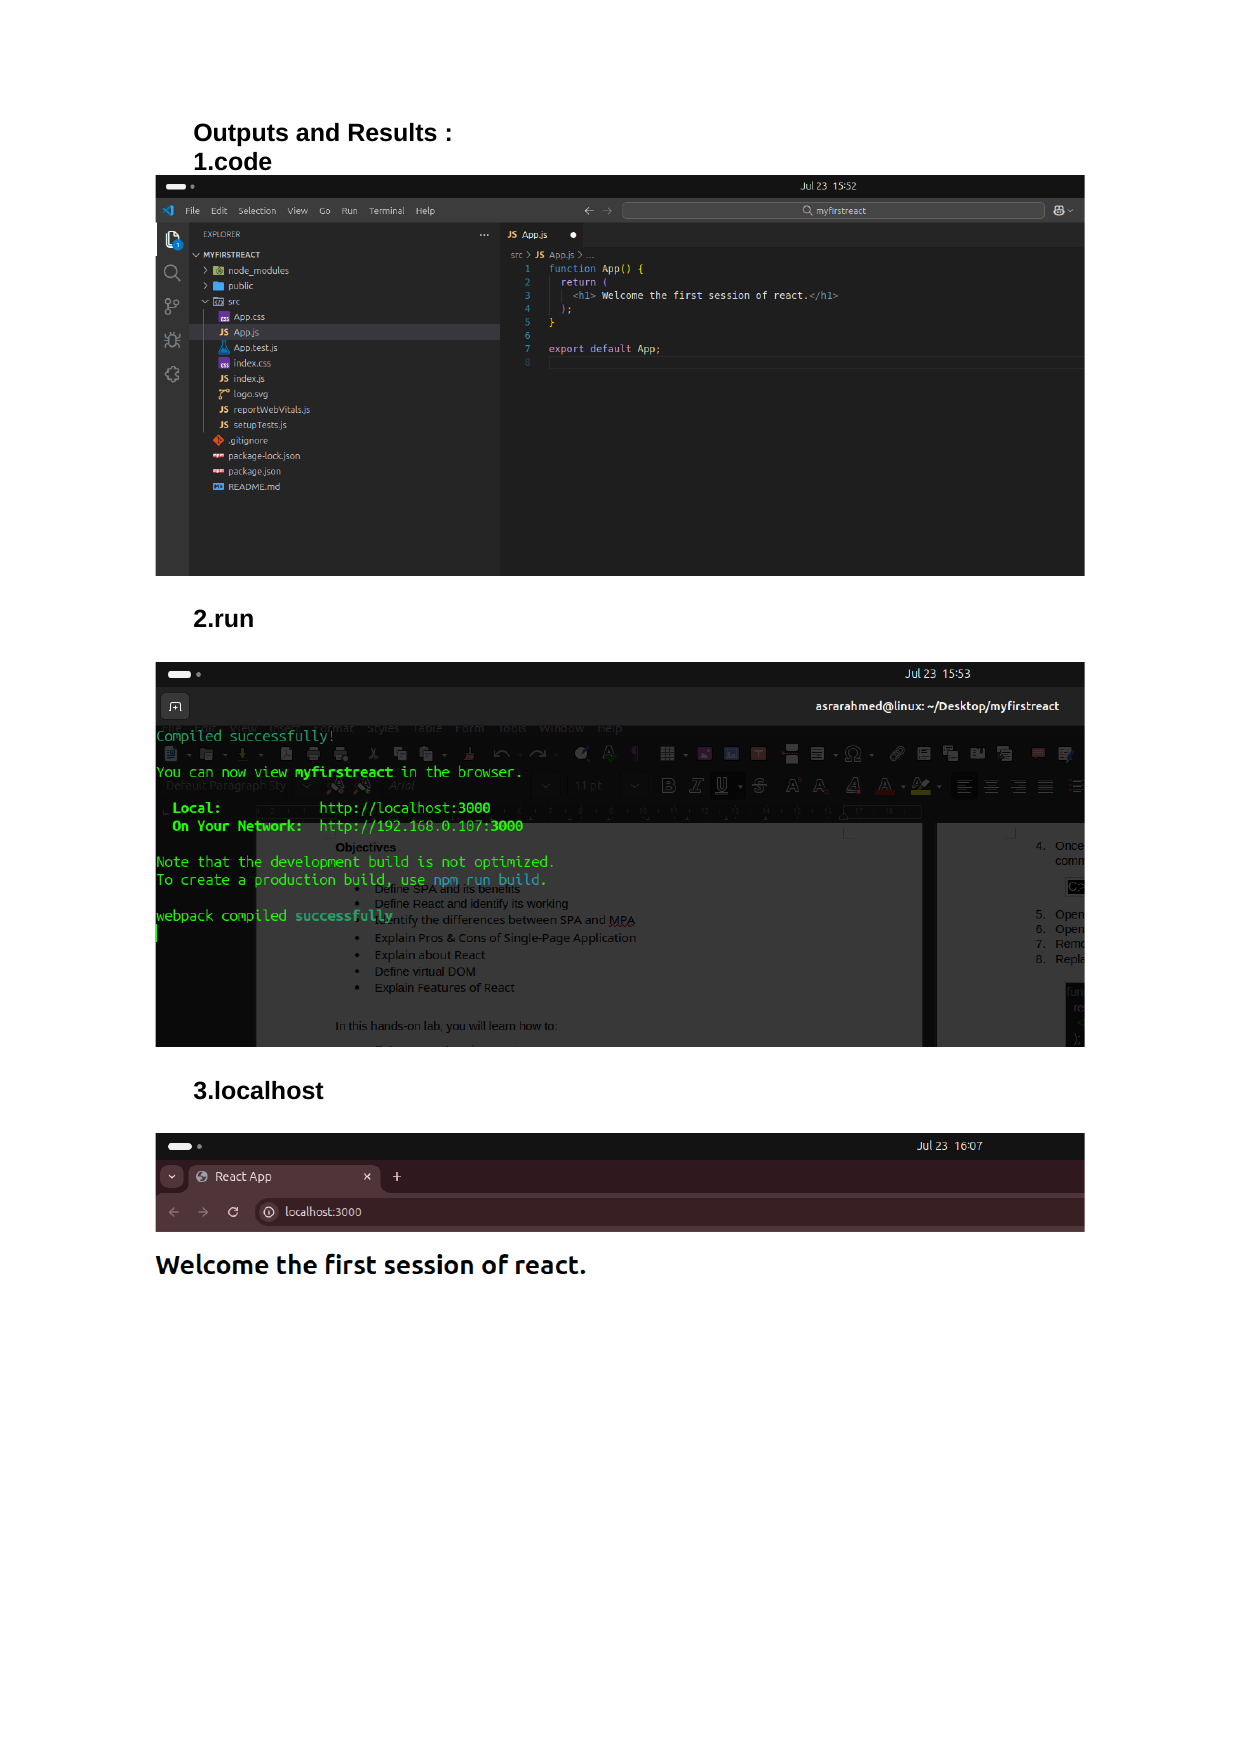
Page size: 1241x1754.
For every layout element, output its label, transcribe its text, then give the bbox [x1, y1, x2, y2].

list Outputs and Results : [193, 118, 1122, 147]
picture [155, 175, 1085, 576]
picture [155, 1133, 1085, 1586]
list 1.code [193, 147, 1122, 176]
picture [155, 662, 1085, 1047]
list 3.localhost [193, 1076, 1122, 1104]
list 2.run [193, 604, 1122, 633]
